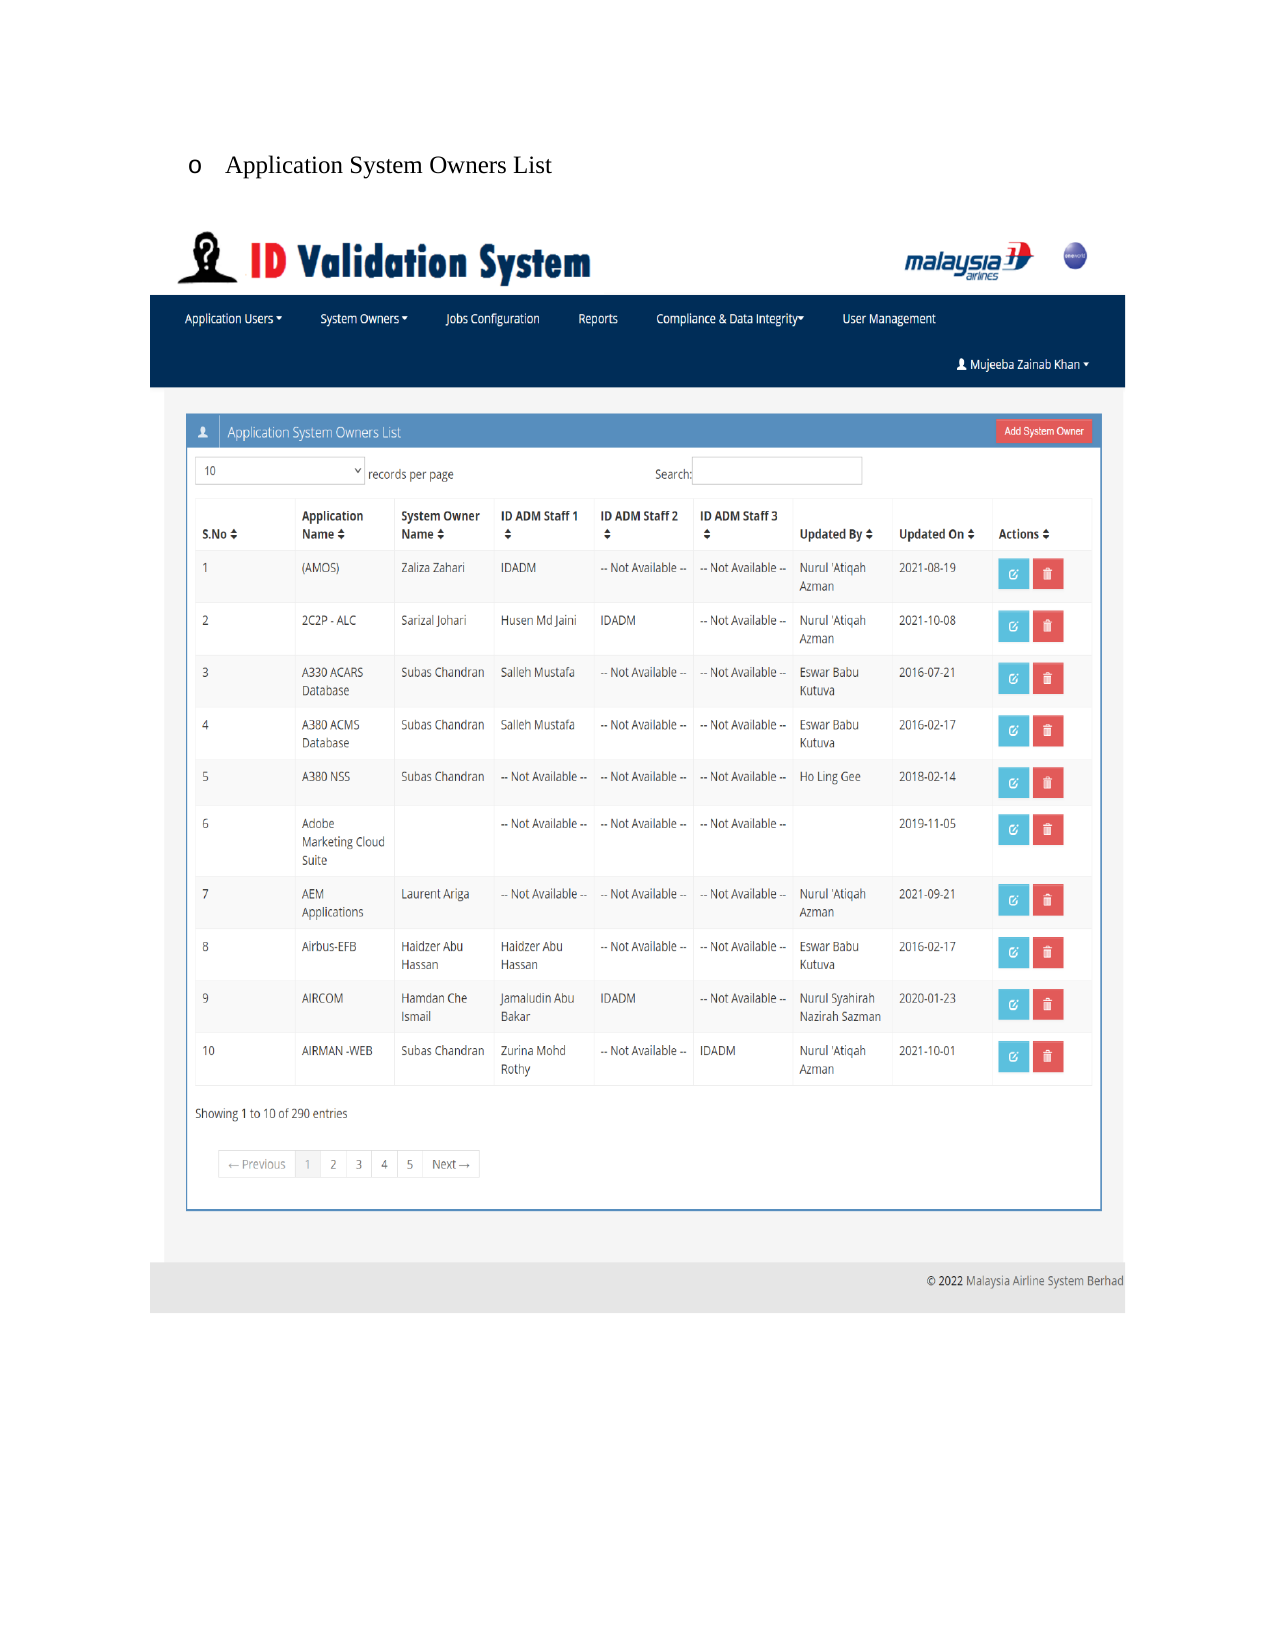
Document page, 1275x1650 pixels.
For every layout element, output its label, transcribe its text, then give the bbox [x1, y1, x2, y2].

picture [150, 231, 1125, 1318]
list Application System Owners List [187, 150, 1125, 181]
